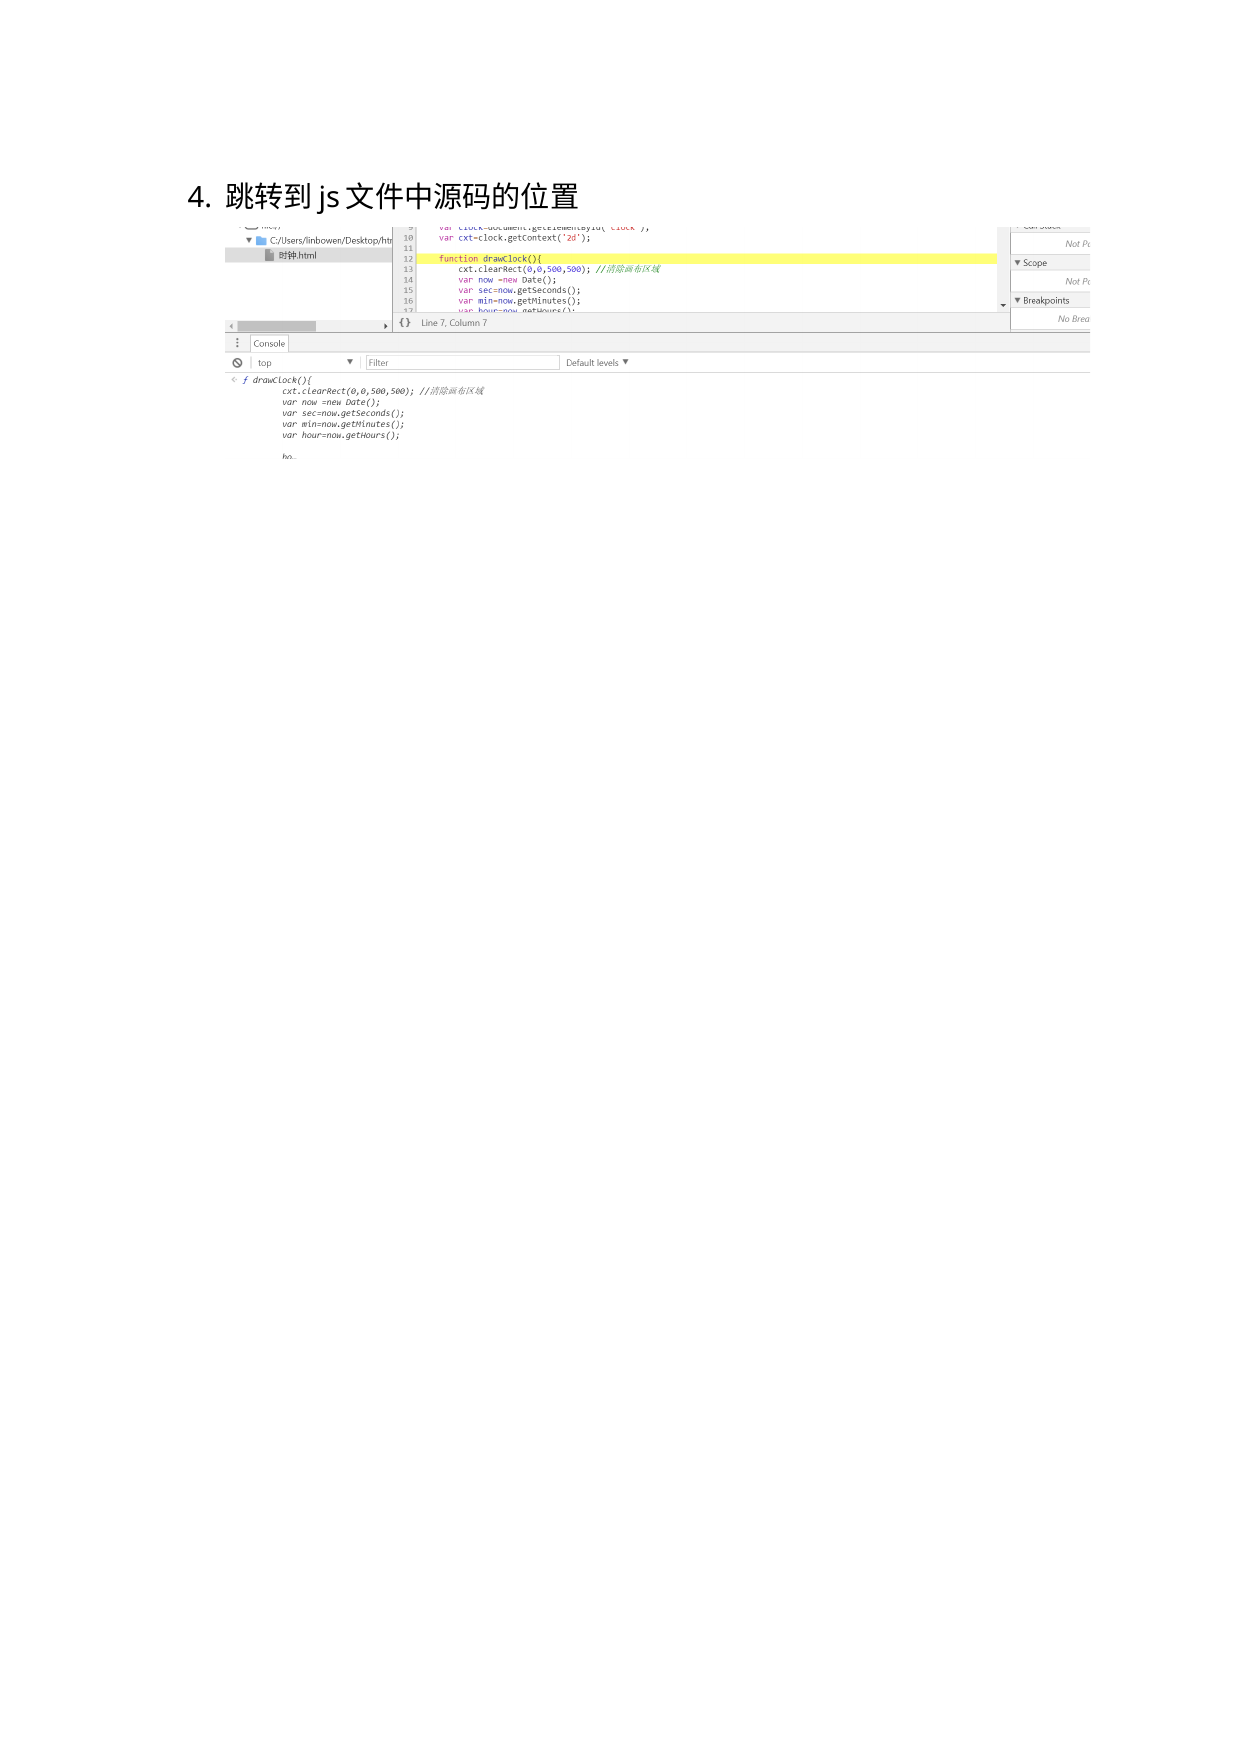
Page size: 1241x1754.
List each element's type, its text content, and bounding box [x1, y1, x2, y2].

picture [225, 227, 1091, 459]
list 跳转到js文件中源码的位置 [187, 162, 1053, 227]
